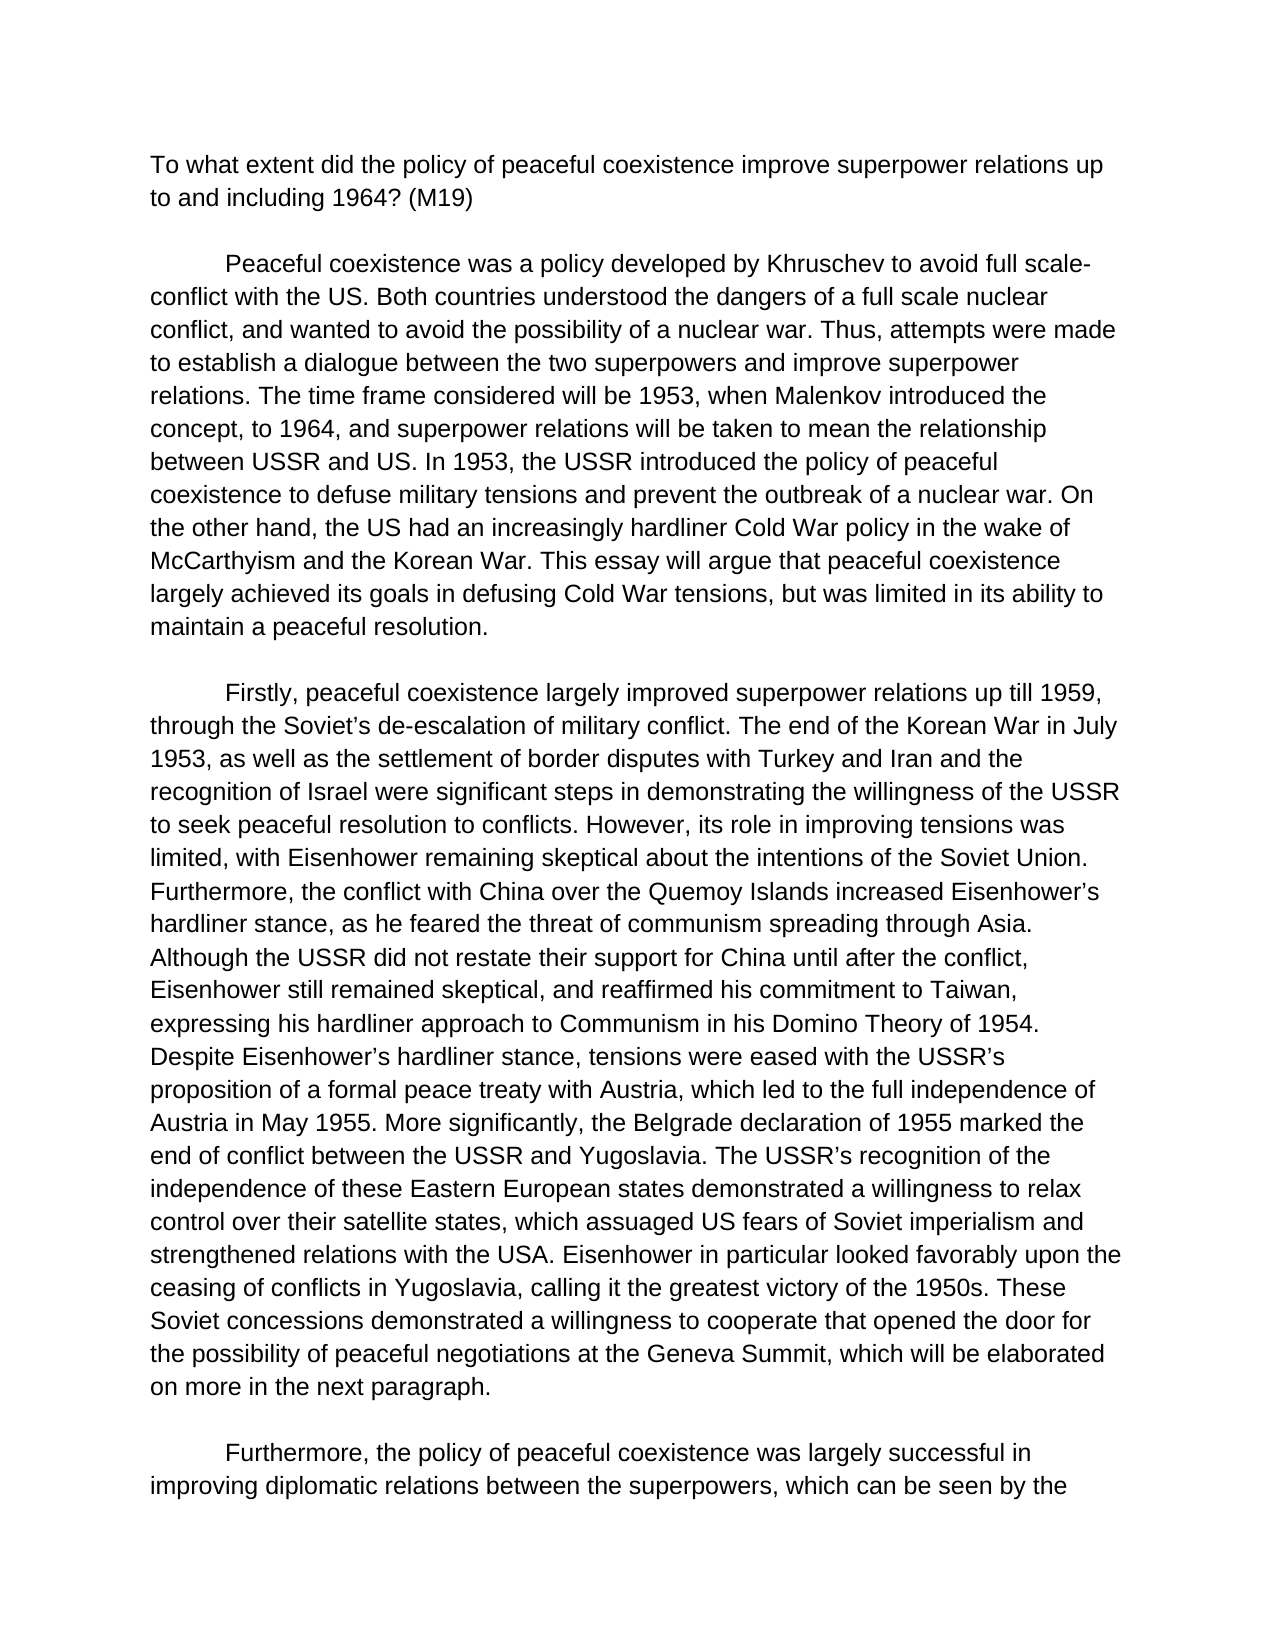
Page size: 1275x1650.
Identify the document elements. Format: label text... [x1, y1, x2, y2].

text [150, 1438, 1125, 1499]
text Peaceful coexistence was a policy developed by Khruschev to avoid full scale-conflict with the US. Both countries understood the dangers of a full scale nuclear conflict, and wanted to avoid the possibility of a nuclear war. Thus, attempts were made to establish a dialogue between the two superpowers and improve superpower relations. The time frame considered will be 1953, when Malenkov introduced the concept, to 1964, and superpower relations will be taken to mean the relationship between USSR and US. In 1953, the USSR introduced the policy of peaceful coexistence to defuse military tensions and prevent the outbreak of a nuclear war. On the other hand, the US had an increasingly hardliner Cold War policy in the wake of McCarthyism and the Korean War. This essay will argue that peaceful coexistence largely achieved its goals in defusing Cold War tensions, but was limited in its ability to maintain a peaceful resolution. [150, 249, 1125, 641]
text Firstly, peaceful coexistence largely improved superpower relations up till 1959, through the Soviet’s de-escalation of military conflict. The end of the Korean War in July 1953, as well as the settlement of border disputes with Turkey and Iran and the recognition of Israel were significant steps in demonstrating the willingness of the USSR to seek peaceful resolution to conflicts. However, its role in improving tensions was limited, with Eisenhower remaining skeptical about the intentions of the Soviet Union. Furthermore, the conflict with China over the Quemoy Islands increased Eisenhower’s hardliner stance, as he feared the threat of communism spreading through Asia. Although the USSR did not restate their support for China until after the conflict, Eisenhower still remained skeptical, and reaffirmed his commitment to Taiwan, expressing his hardliner approach to Communism in his Domino Theory of 1954. Despite Eisenhower’s hardliner stance, tensions were eased with the USSR’s proposition of a formal peace treaty with Austria, which led to the full independence of Austria in May 1955. More significantly, the Belgrade declaration of 1955 marked the end of conflict between the USSR and Yugoslavia. The USSR’s recognition of the independence of these Eastern European states demonstrated a willingness to relax control over their satellite states, which assuaged US fears of Soviet imperialism and strengthened relations with the USA. Eisenhower in particular looked favorably upon the ceasing of conflicts in Yugoslavia, calling it the greatest victory of the 1950s. These Soviet concessions demonstrated a willingness to cooperate that opened the door for the possibility of peaceful negotiations at the Geneva Summit, which will be elaborated on more in the next paragraph. [150, 678, 1125, 1401]
text To what extent did the policy of peaceful coexistence improve superpower relations up to and including 1964? (M19) [150, 150, 1125, 212]
